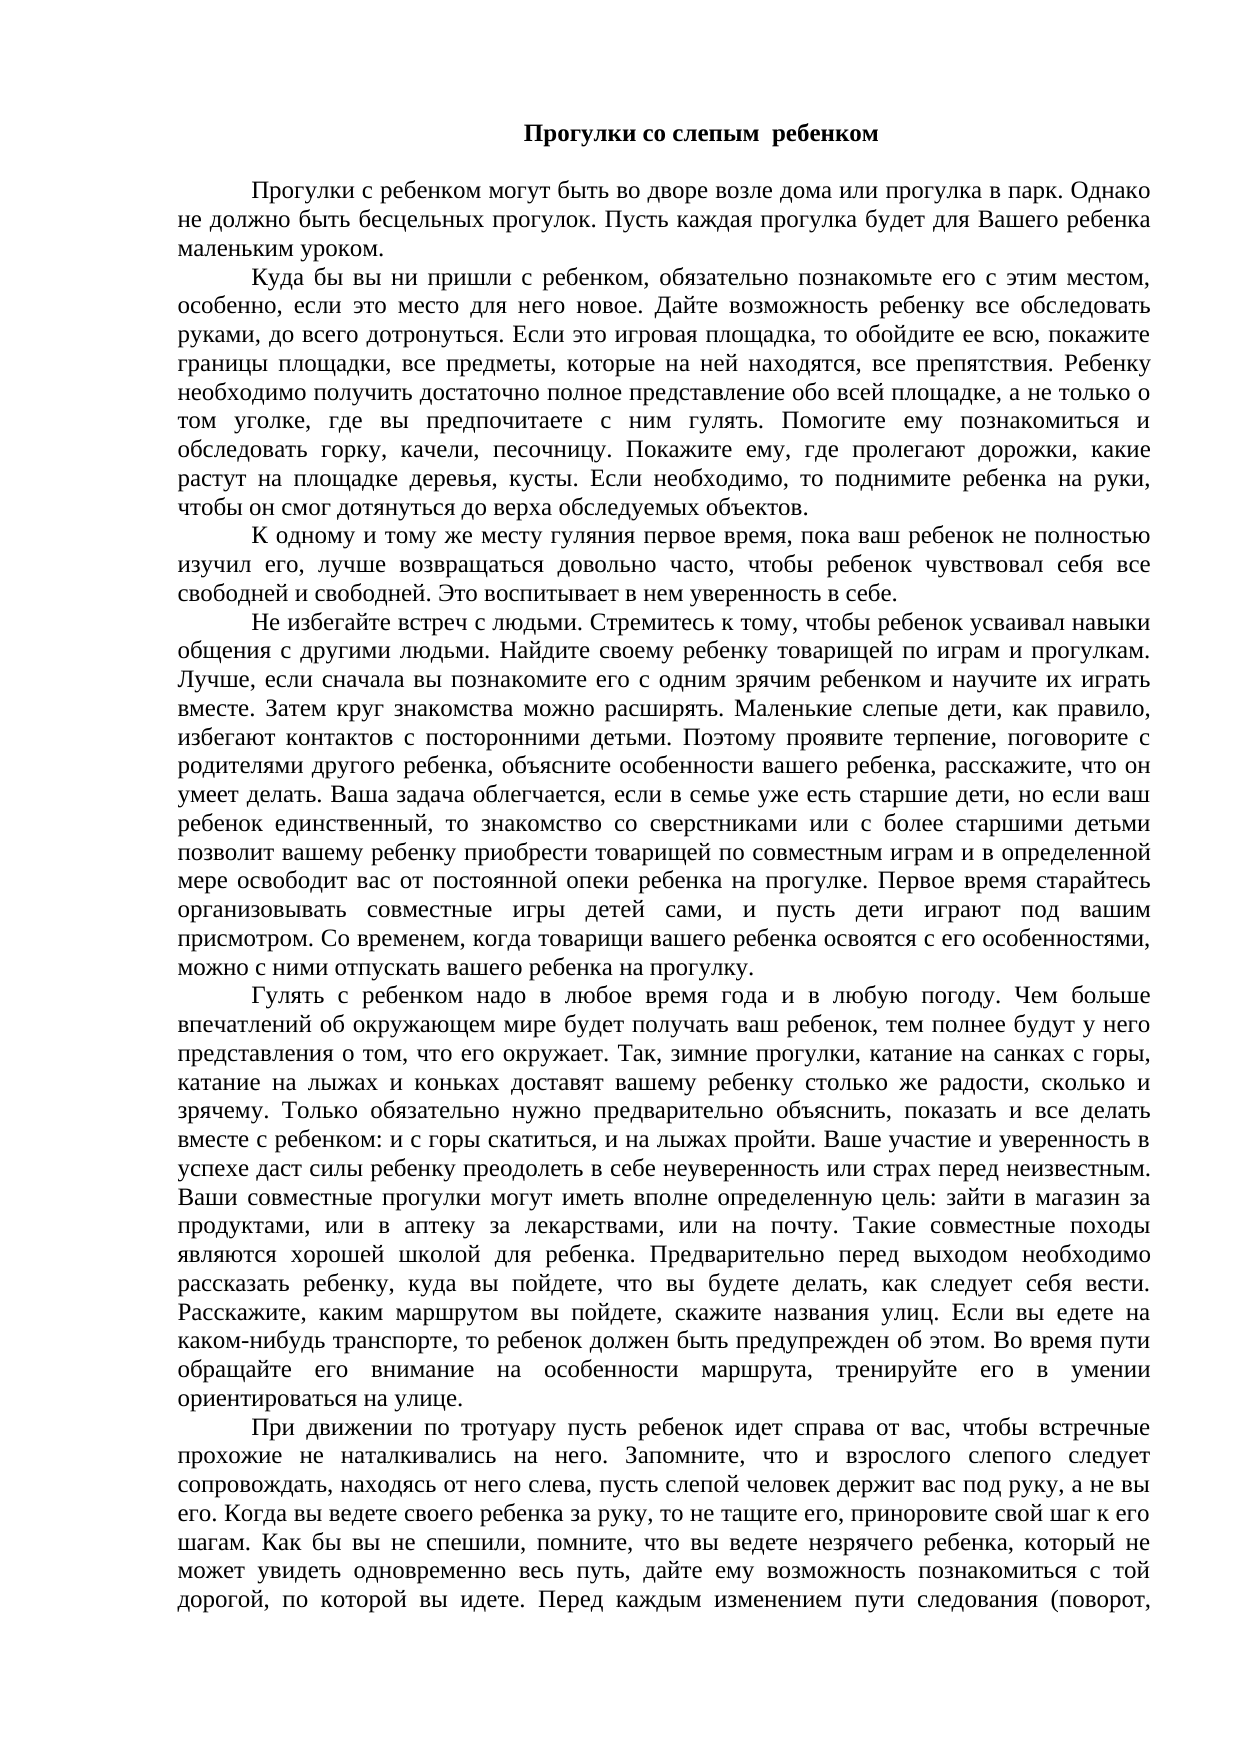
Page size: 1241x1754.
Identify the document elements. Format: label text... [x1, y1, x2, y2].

text Не избегайте встреч с людьми. Стремитесь к тому, чтобы ребенок усваивал навыки общения с другими людьми. Найдите своему ребенку товарищей по играм и прогулкам. Лучше, если сначала вы познакомите его с одним зрячим ребенком и научите их играть вместе. Затем круг знакомства можно расширять. Маленькие слепые дети, как правило, избегают контактов с посторонними детьми. Поэтому проявите терпение, поговорите с родителями другого ребенка, объясните особенности вашего ребенка, расскажите, что он умеет делать. Ваша задача облегчается, если в семье уже есть старшие дети, но если ваш ребенок единственный, то знакомство со сверстниками или с более старшими детьми позволит вашему ребенку приобрести товарищей по совместным играм и в определенной мере освободит вас от постоянной опеки ребенка на прогулке. Первое время старайтесь организовывать совместные игры детей сами, и пусть дети играют под вашим присмотром. Со временем, когда товарищи вашего ребенка освоятся с его особенностями, можно с ними отпускать вашего ребенка на прогулку. [177, 607, 1152, 981]
text Гулять с ребенком надо в любое время года и в любую погоду. Чем больше впечатлений об окружающем мире будет получать ваш ребенок, тем полнее будут у него представления о том, что его окружает. Так, зимние прогулки, катание на санках с горы, катание на лыжах и коньках доставят вашему ребенку столько же радости, сколько и зрячему. Только обязательно нужно предварительно объяснить, показать и все делать вместе с ребенком: и с горы скатиться, и на лыжах пройти. Ваше участие и уверенность в успехе даст силы ребенку преодолеть в себе неуверенность или страх перед неизвестным. Ваши совместные прогулки могут иметь вполне определенную цель: зайти в магазин за продуктами, или в аптеку за лекарствами, или на почту. Такие совместные походы являются хорошей школой для ребенка. Предварительно перед выходом необходимо рассказать ребенку, куда вы пойдете, что вы будете делать, как следует себя вести. Расскажите, каким маршрутом вы пойдете, скажите названия улиц. Если вы едете на каком-нибудь транспорте, то ребенок должен быть предупрежден об этом. Во время пути обращайте его внимание на особенности маршрута, тренируйте его в умении ориентироваться на улице. [177, 981, 1152, 1412]
text К одному и тому же месту гуляния первое время, пока ваш ребенок не полностью изучил его, лучше возвращаться довольно часто, чтобы ребенок чувствовал себя все свободней и свободней. Это воспитывает в нем уверенность в себе. [177, 521, 1152, 607]
text Прогулки с ребенком могут быть во дворе возле дома или прогулка в парк. Однако не должно быть бесцельных прогулок. Пусть каждая прогулка будет для Вашего ребенка маленьким уроком. [177, 176, 1152, 262]
text Куда бы вы ни пришли с ребенком, обязательно познакомьте его с этим местом, особенно, если это место для него новое. Дайте возможность ребенку все обследовать руками, до всего дотронуться. Если это игровая площадка, то обойдите ее всю, покажите границы площадки, все предметы, которые на ней находятся, все препятствия. Ребенку необходимо получить достаточно полное представление обо всей площадке, а не только о том уголке, где вы предпочитаете с ним гулять. Помогите ему познакомиться и обследовать горку, качели, песочницу. Покажите ему, где пролегают дорожки, какие растут на площадке деревья, кусты. Если необходимо, то поднимите ребенка на руки, чтобы он смог дотянуться до верха обследуемых объектов. [177, 262, 1152, 521]
text Прогулки со слепым ребенком [177, 118, 1152, 147]
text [177, 1412, 1152, 1613]
